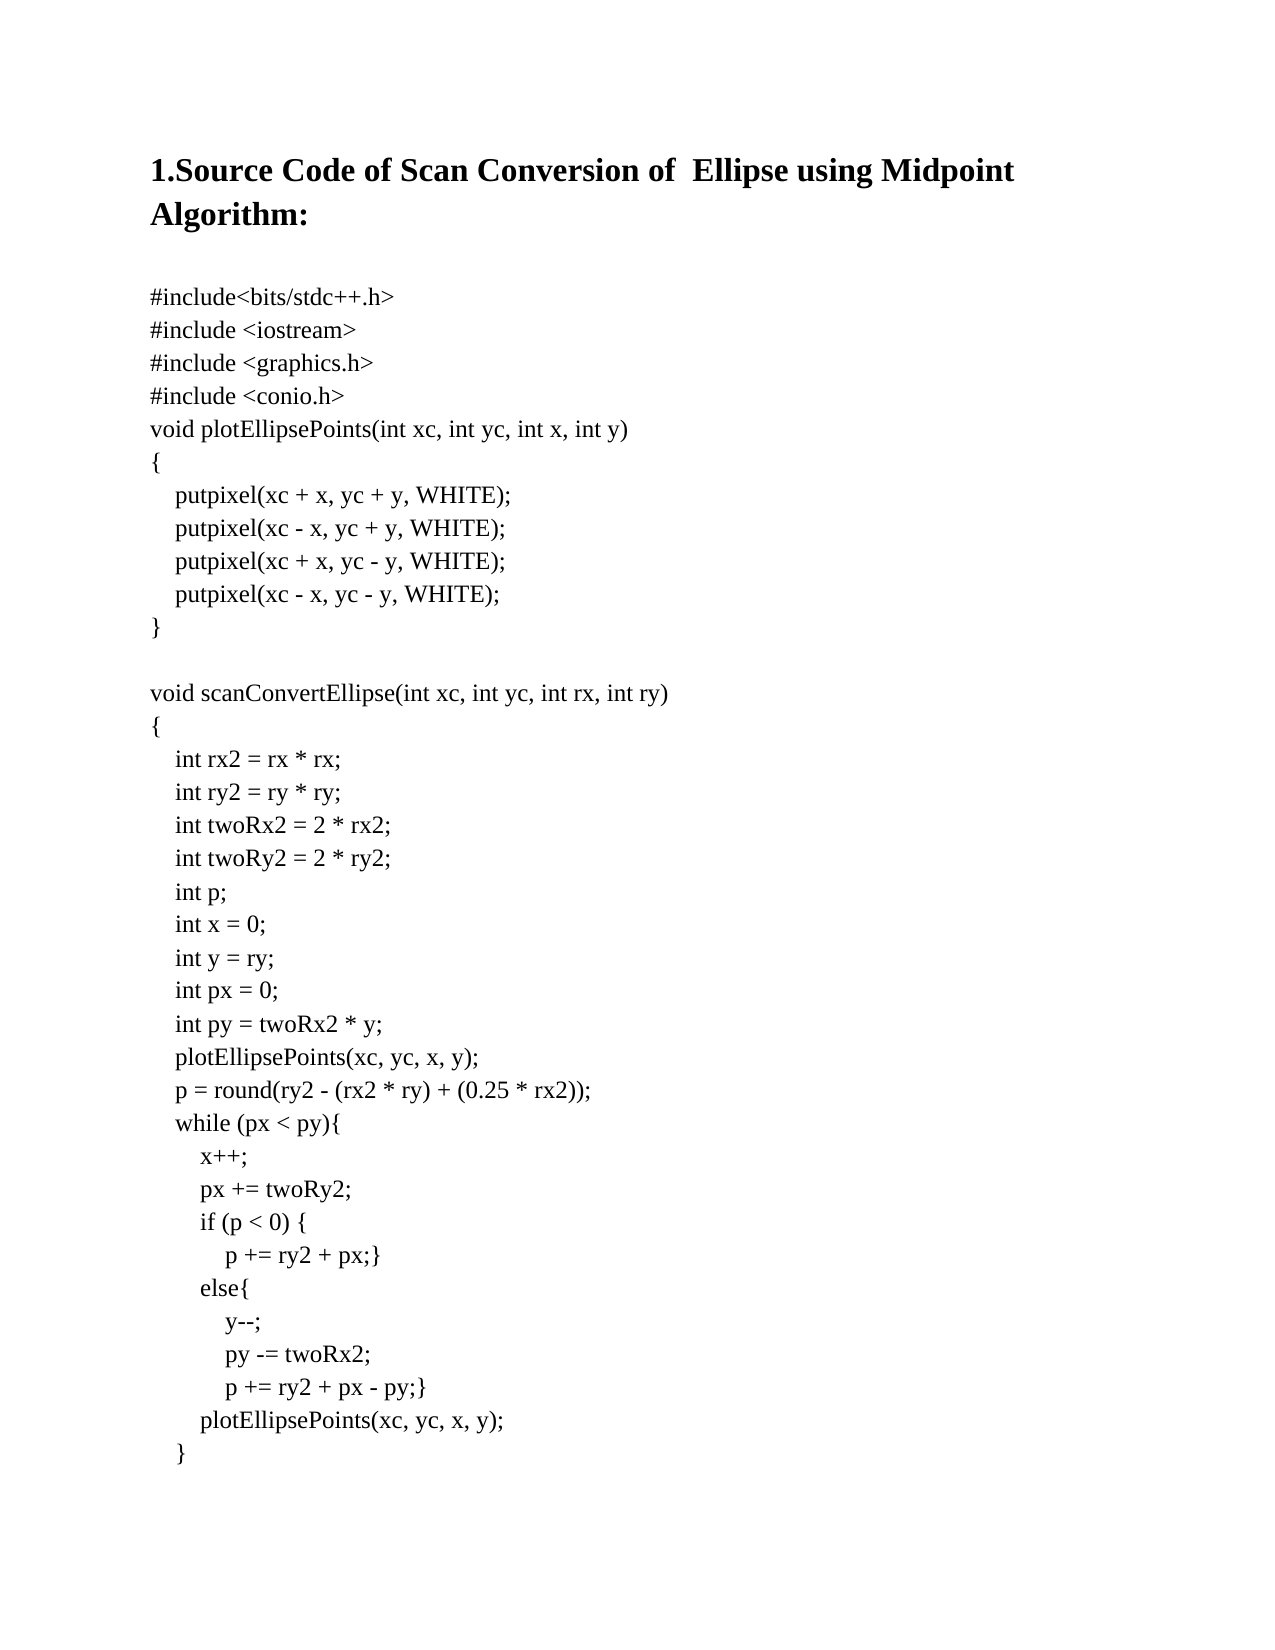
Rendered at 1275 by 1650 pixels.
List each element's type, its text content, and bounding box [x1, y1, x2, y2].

text putpixel(xc + x, yc - y, WHITE); [150, 546, 1125, 575]
text int p; [150, 877, 1125, 905]
text int px = 0; [150, 976, 1125, 1004]
text y--; [150, 1306, 1125, 1334]
text py -= twoRx2; [150, 1339, 1125, 1368]
text 1.Source Code of Scan Conversion of Ellipse using Midpoint Algorithm: [150, 150, 1125, 232]
text if (p < 0) { [150, 1207, 1125, 1236]
text plotEllipsePoints(xc, yc, x, y); [150, 1042, 1125, 1070]
text { [150, 447, 1125, 476]
text putpixel(xc - x, yc + y, WHITE); [150, 513, 1125, 542]
text void scanConvertEllipse(int xc, int yc, int rx, int ry) [150, 678, 1125, 707]
text px += twoRy2; [150, 1174, 1125, 1202]
text int rx2 = rx * rx; [150, 744, 1125, 773]
text int py = twoRx2 * y; [150, 1009, 1125, 1037]
text #include<bits/stdc++.h> [150, 282, 1125, 311]
text plotEllipsePoints(xc, yc, x, y); [150, 1405, 1125, 1434]
text } [150, 1438, 1125, 1467]
text int ry2 = ry * ry; [150, 777, 1125, 806]
text while (px < py){ [150, 1108, 1125, 1136]
text putpixel(xc + x, yc + y, WHITE); [150, 480, 1125, 509]
text p = round(ry2 - (rx2 * ry) + (0.25 * rx2)); [150, 1075, 1125, 1103]
text } [150, 612, 1125, 641]
text else{ [150, 1273, 1125, 1302]
text int twoRx2 = 2 * rx2; [150, 811, 1125, 839]
text #include <iostream> [150, 315, 1125, 344]
text int x = 0; [150, 909, 1125, 938]
text x++; [150, 1141, 1125, 1169]
text { [150, 711, 1125, 740]
text p += ry2 + px - py;} [150, 1372, 1125, 1401]
text putpixel(xc - x, yc - y, WHITE); [150, 579, 1125, 608]
text int y = ry; [150, 943, 1125, 971]
text #include <conio.h> [150, 381, 1125, 410]
text void plotEllipsePoints(int xc, int yc, int x, int y) [150, 414, 1125, 443]
text int twoRy2 = 2 * ry2; [150, 843, 1125, 872]
text #include <graphics.h> [150, 348, 1125, 377]
text p += ry2 + px;} [150, 1240, 1125, 1268]
